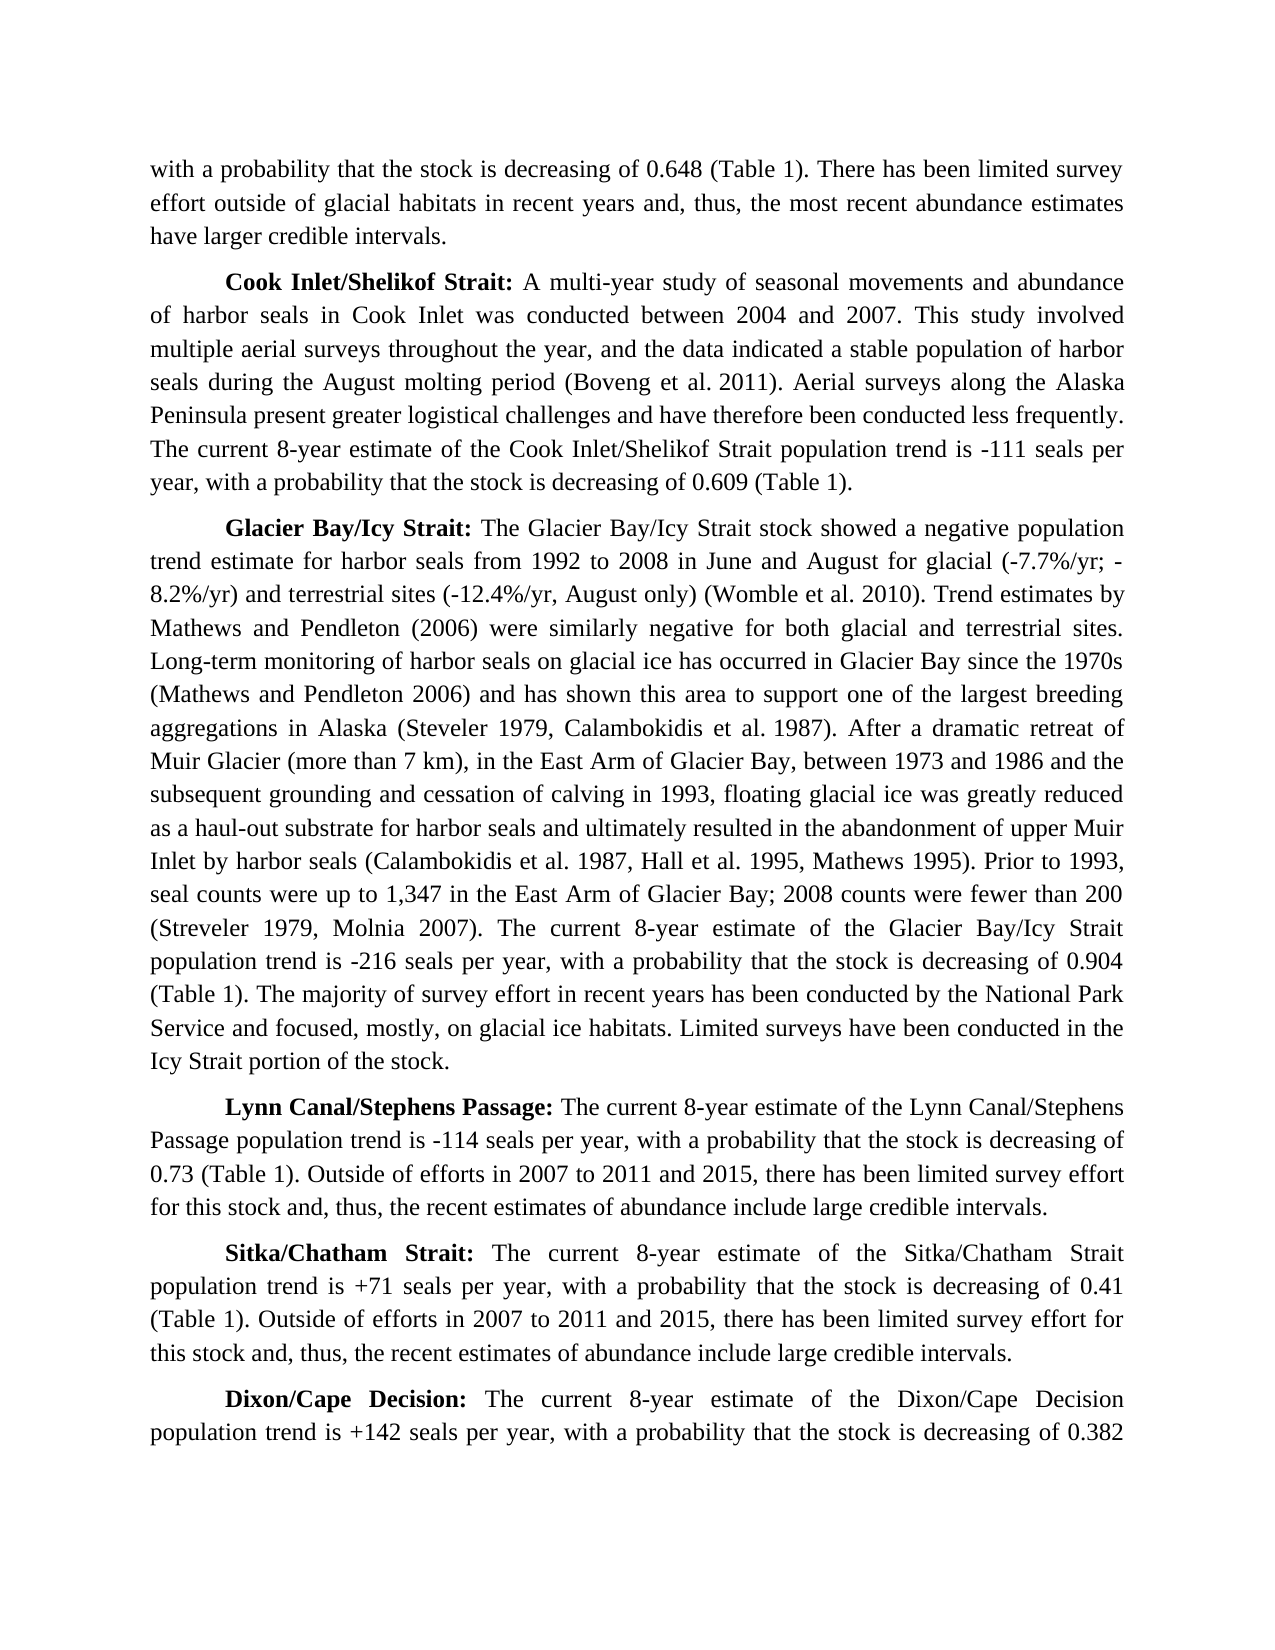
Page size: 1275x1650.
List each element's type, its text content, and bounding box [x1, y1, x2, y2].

text Cook Inlet/Shelikof Strait: A multi-year study of seasonal movements and abundance of harbor seals in Cook Inlet was conducted between 2004 and 2007. This study involved multiple aerial surveys throughout the year, and the data indicated a stable population of harbor seals during the August molting period (Boveng et al. 2011). Aerial surveys along the Alaska Peninsula present greater logistical challenges and have therefore been conducted less frequently. The current 8-year estimate of the Cook Inlet/Shelikof Strait population trend is -111 seals per year, with a probability that the stock is decreasing of 0.609 (Table 1). [150, 262, 1125, 496]
text Sitka/Chatham Strait: The current 8-year estimate of the Sitka/Chatham Strait population trend is +71 seals per year, with a probability that the stock is decreasing of 0.41 (Table 1). Outside of efforts in 2007 to 2011 and 2015, there has been limited survey effort for this stock and, thus, the recent estimates of abundance include large credible intervals. [150, 1233, 1125, 1367]
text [150, 1379, 1125, 1446]
text Lynn Canal/Stephens Passage: The current 8-year estimate of the Lynn Canal/Stephens Passage population trend is -114 seals per year, with a probability that the stock is decreasing of 0.73 (Table 1). Outside of efforts in 2007 to 2011 and 2015, there has been limited survey effort for this stock and, thus, the recent estimates of abundance include large credible intervals. [150, 1087, 1125, 1221]
text Glacier Bay/Icy Strait: The Glacier Bay/Icy Strait stock showed a negative population trend estimate for harbor seals from 1992 to 2008 in June and August for glacial (-7.7%/yr; -8.2%/yr) and terrestrial sites (-12.4%/yr, August only) (Womble et al. 2010). Trend estimates by Mathews and Pendleton (2006) were similarly negative for both glacial and terrestrial sites. Long-term monitoring of harbor seals on glacial ice has occurred in Glacier Bay since the 1970s (Mathews and Pendleton 2006) and has shown this area to support one of the largest breeding aggregations in Alaska (Steveler 1979, Calambokidis et al. 1987). After a dramatic retreat of Muir Glacier (more than 7 km), in the East Arm of Glacier Bay, between 1973 and 1986 and the subsequent grounding and cessation of calving in 1993, floating glacial ice was greatly reduced as a haul-out substrate for harbor seals and ultimately resulted in the abandonment of upper Muir Inlet by harbor seals (Calambokidis et al. 1987, Hall et al. 1995, Mathews 1995). Prior to 1993, seal counts were up to 1,347 in the East Arm of Glacier Bay; 2008 counts were fewer than 200 (Streveler 1979, Molnia 2007). The current 8-year estimate of the Glacier Bay/Icy Strait population trend is -216 seals per year, with a probability that the stock is decreasing of 0.904 (Table 1). The majority of survey effort in recent years has been conducted by the National Park Service and focused, mostly, on glacial ice habitats. Limited surveys have been conducted in the Icy Strait portion of the stock. [150, 508, 1125, 1075]
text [150, 150, 1125, 250]
